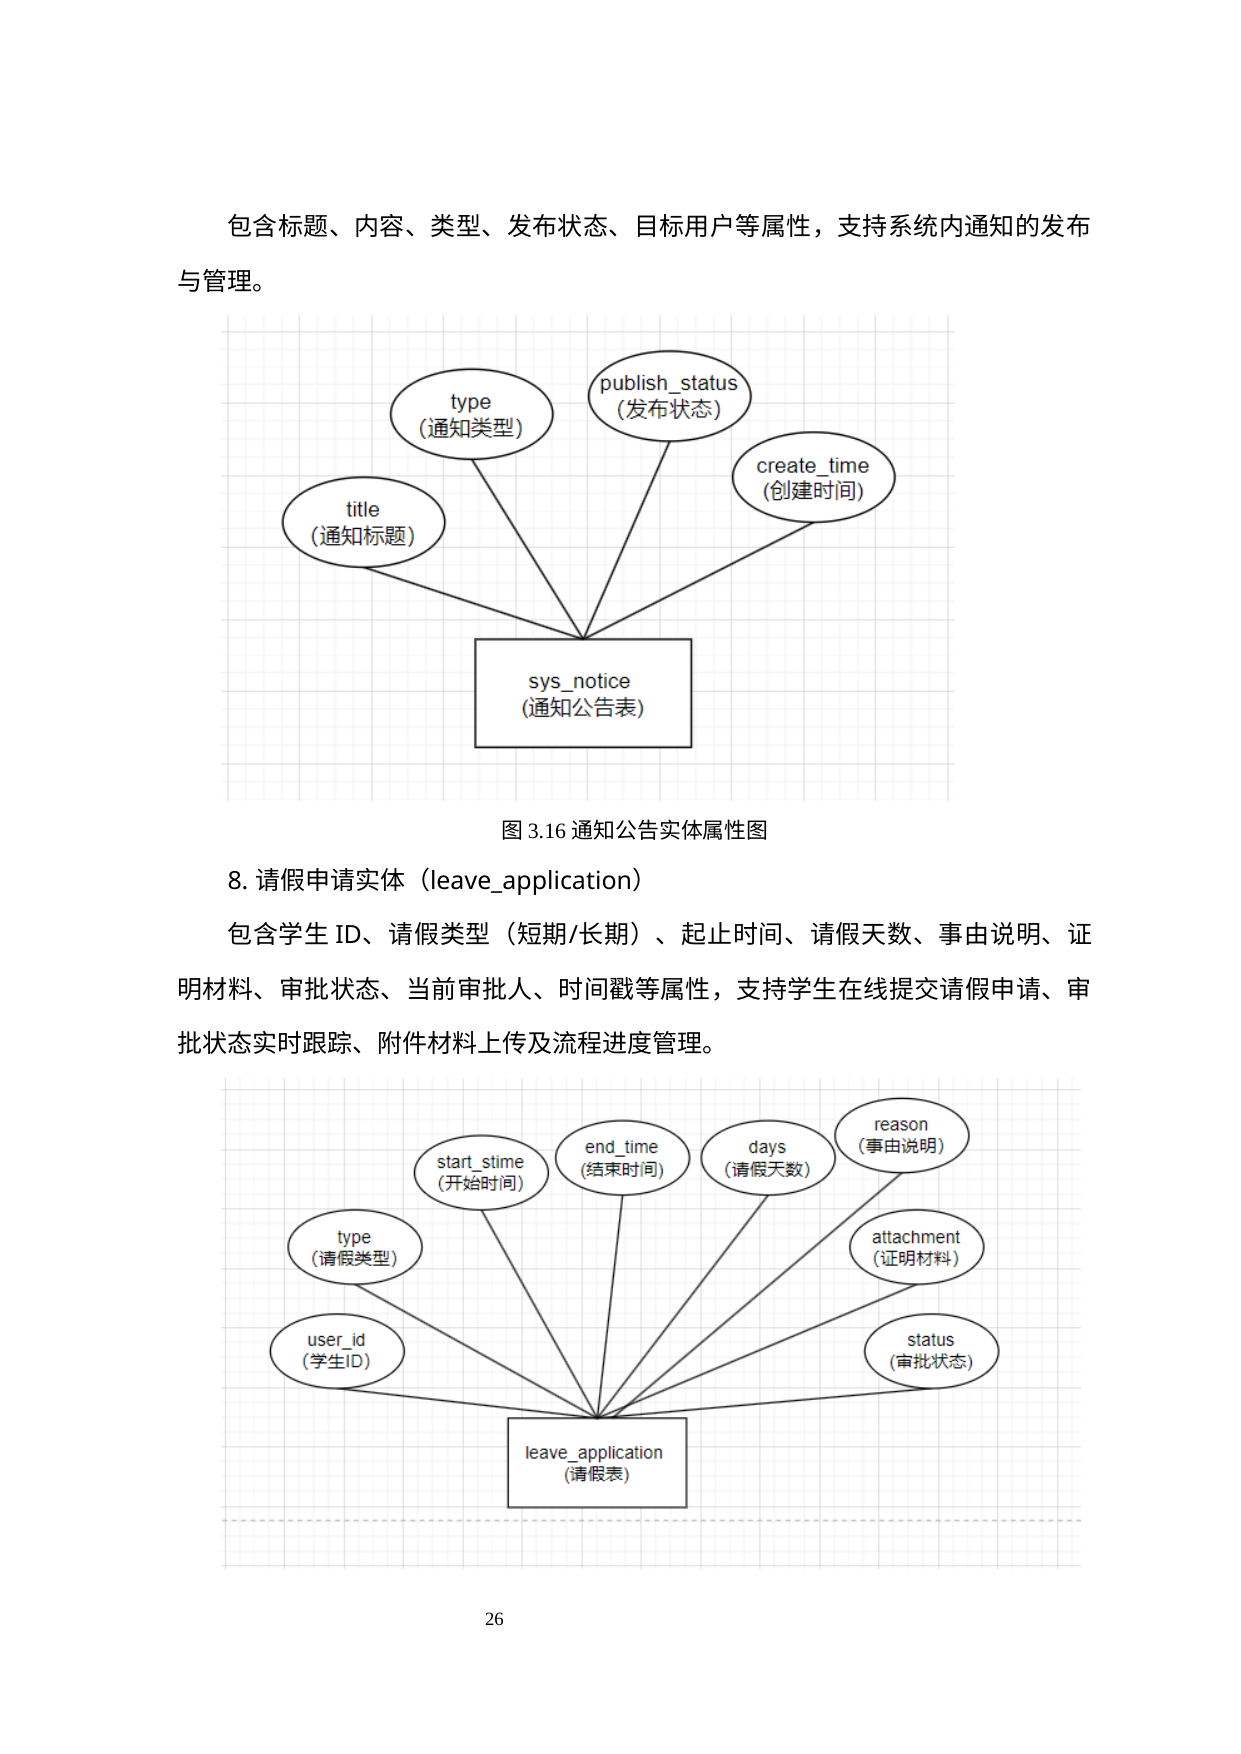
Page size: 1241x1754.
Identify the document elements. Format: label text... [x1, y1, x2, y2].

text 图3.16 通知公告实体属性图 [177, 813, 1092, 845]
picture [221, 1078, 1081, 1569]
text 包含标题、内容、类型、发布状态、目标用户等属性，支持系统内通知的发布与管理。 [177, 207, 1092, 297]
list 请假申请实体（leave_application） [177, 861, 1092, 897]
text 包含学生ID、请假类型（短期/长期）、起止时间、请假天数、事由说明、证明材料、审批状态、当前审批人、时间戳等属性，支持学生在线提交请假申请、审批状态实时跟踪、附件材料上传及流程进度管理。 [177, 915, 1092, 1060]
picture [221, 315, 955, 801]
